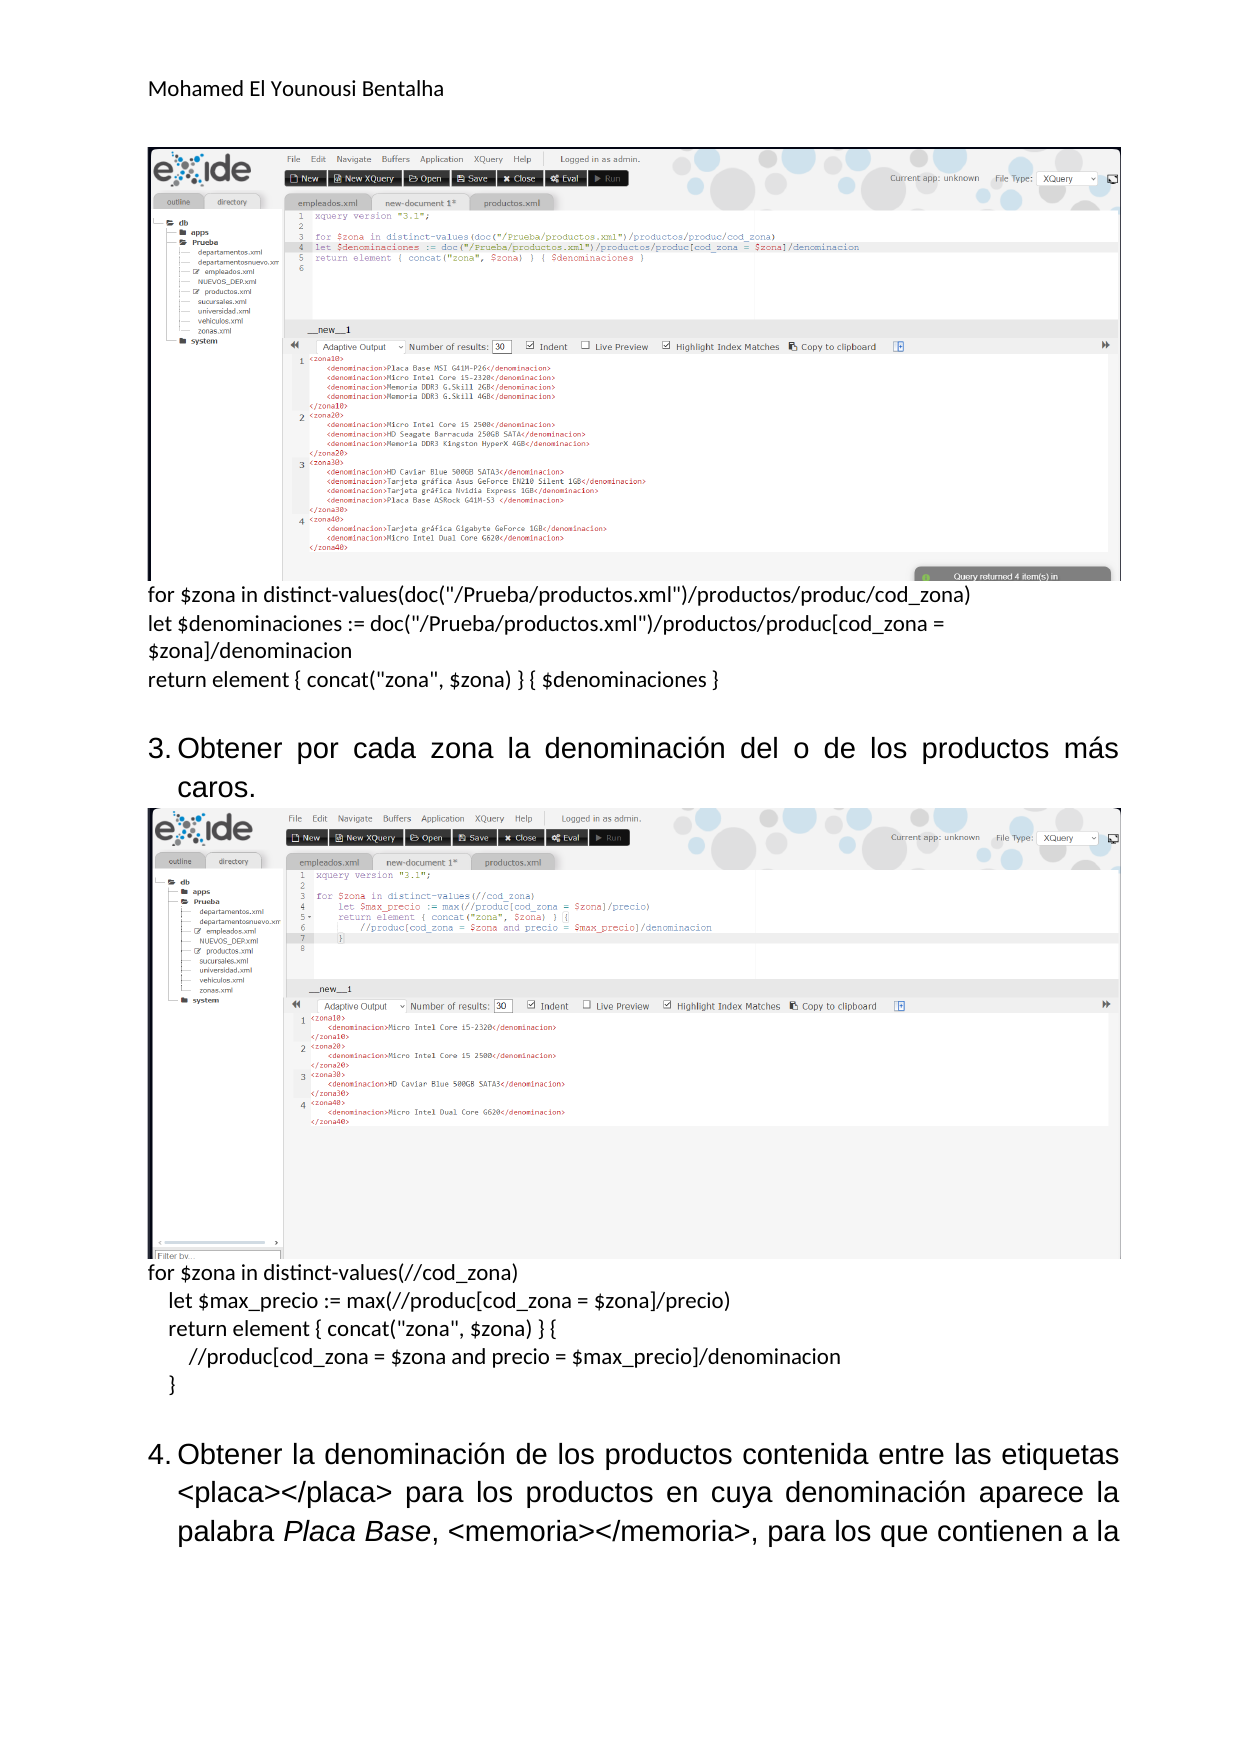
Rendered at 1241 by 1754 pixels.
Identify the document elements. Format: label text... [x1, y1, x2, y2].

text for $zona in distinct-values(doc("/Prueba/productos.xml")/productos/produc/cod_zona) [148, 581, 1121, 609]
list Obtener por cada zona la denominación del o de los productos más caros. [148, 731, 1121, 803]
text for $zona in distinct-values(//cod_zona) [148, 1259, 1121, 1286]
text } [148, 1370, 1121, 1398]
picture [147, 808, 1121, 1259]
text return element { concat("zona", $zona) } { [148, 1314, 1121, 1342]
text return element { concat("zona", $zona) } { $denominaciones } [148, 665, 1121, 693]
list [148, 1437, 1121, 1547]
text //produc[cod_zona = $zona and precio = $max_precio]/denominacion [148, 1342, 1121, 1370]
picture [147, 147, 1121, 581]
text let $max_precio := max(//produc[cod_zona = $zona]/precio) [148, 1286, 1121, 1314]
text let $denominaciones := doc("/Prueba/productos.xml")/productos/produc[cod_zona = $zona]/denominacion [148, 609, 1121, 665]
